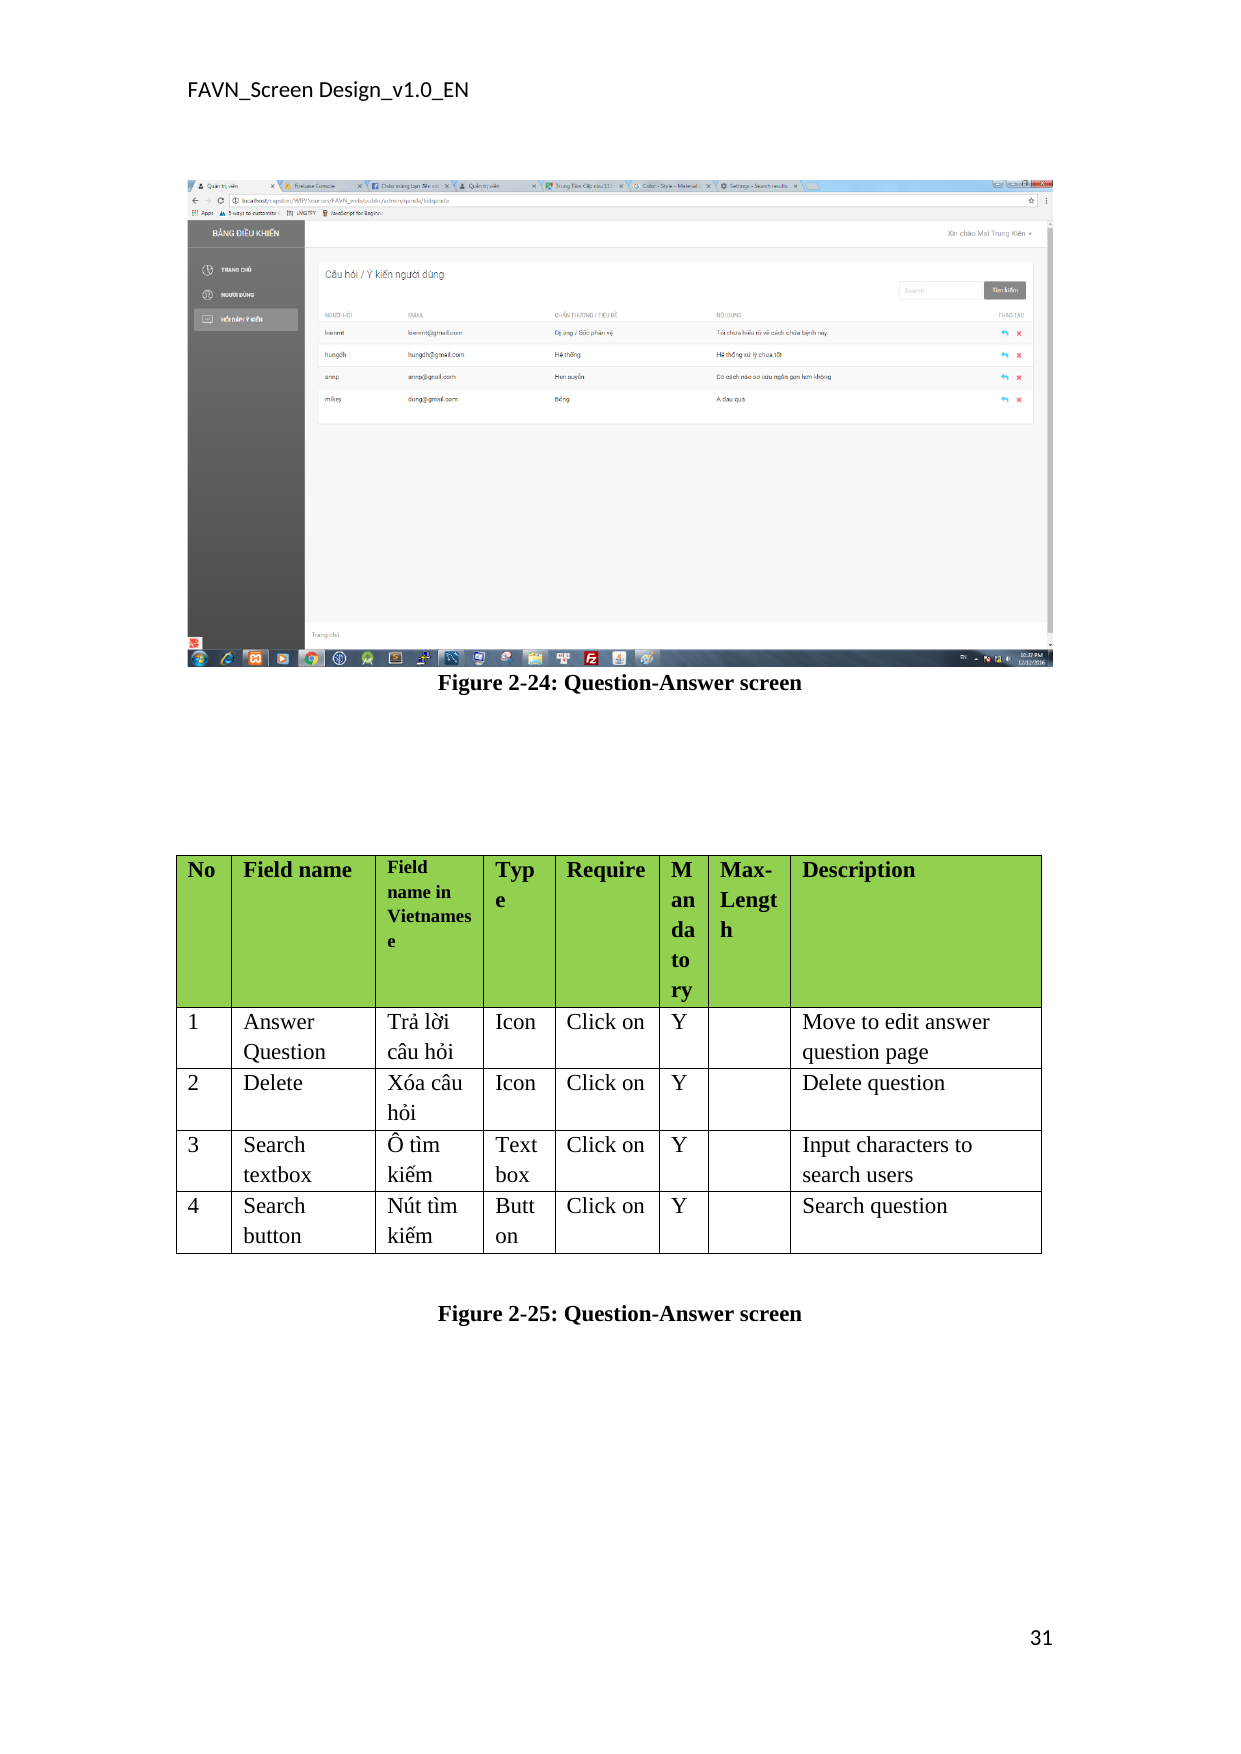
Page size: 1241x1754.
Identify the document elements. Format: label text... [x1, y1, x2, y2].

table_cell Nút tìm kiếm [376, 1192, 483, 1253]
table_cell Trả lời câu hỏi [376, 1008, 483, 1068]
table_cell 1 [177, 1008, 231, 1068]
table_cell 4 [177, 1192, 231, 1253]
table_cell Search question [791, 1192, 1041, 1253]
table_cell Icon [484, 1069, 555, 1130]
table_cell 2 [177, 1069, 231, 1130]
table_cell [709, 1192, 790, 1253]
table_cell Textbox [484, 1131, 555, 1191]
table_cell [709, 1131, 790, 1191]
table_header Description [791, 856, 1041, 1007]
table_cell Answer Question [232, 1008, 375, 1068]
table_cell Input characters to search users [791, 1131, 1041, 1191]
table_cell Search textbox [232, 1131, 375, 1191]
table_header Mandatory [660, 856, 708, 1007]
table_cell Click on [556, 1069, 659, 1130]
picture [187, 180, 1053, 667]
table_cell Xóa câu hỏi [376, 1069, 483, 1130]
table_cell Delete question [791, 1069, 1041, 1130]
table_cell Click on [556, 1131, 659, 1191]
text Figure 2-25: Question-Answer screen [187, 1301, 1053, 1327]
table_cell Click on [556, 1192, 659, 1253]
table_cell 3 [177, 1131, 231, 1191]
table_cell Search button [232, 1192, 375, 1253]
table_header Field name in Vietnamese [376, 856, 483, 1007]
table_cell Y [660, 1131, 708, 1191]
table_cell Y [660, 1069, 708, 1130]
table_header Type [484, 856, 555, 1007]
table_cell Delete [232, 1069, 375, 1130]
table_cell Click on [556, 1008, 659, 1068]
table_cell Y [660, 1192, 708, 1253]
text Figure 2-24: Question-Answer screen [187, 667, 1053, 695]
table_header Max-Length [709, 856, 790, 1007]
table_header No [177, 856, 231, 1007]
table_cell [709, 1069, 790, 1130]
table_header Field name [232, 856, 375, 1007]
table_cell Move to edit answer question page [791, 1008, 1041, 1068]
table_cell Y [660, 1008, 708, 1068]
table_cell Button [484, 1192, 555, 1253]
table_cell [709, 1008, 790, 1068]
table_cell Ô tìm kiếm [376, 1131, 483, 1191]
table_cell Icon [484, 1008, 555, 1068]
table_header Require [556, 856, 659, 1007]
